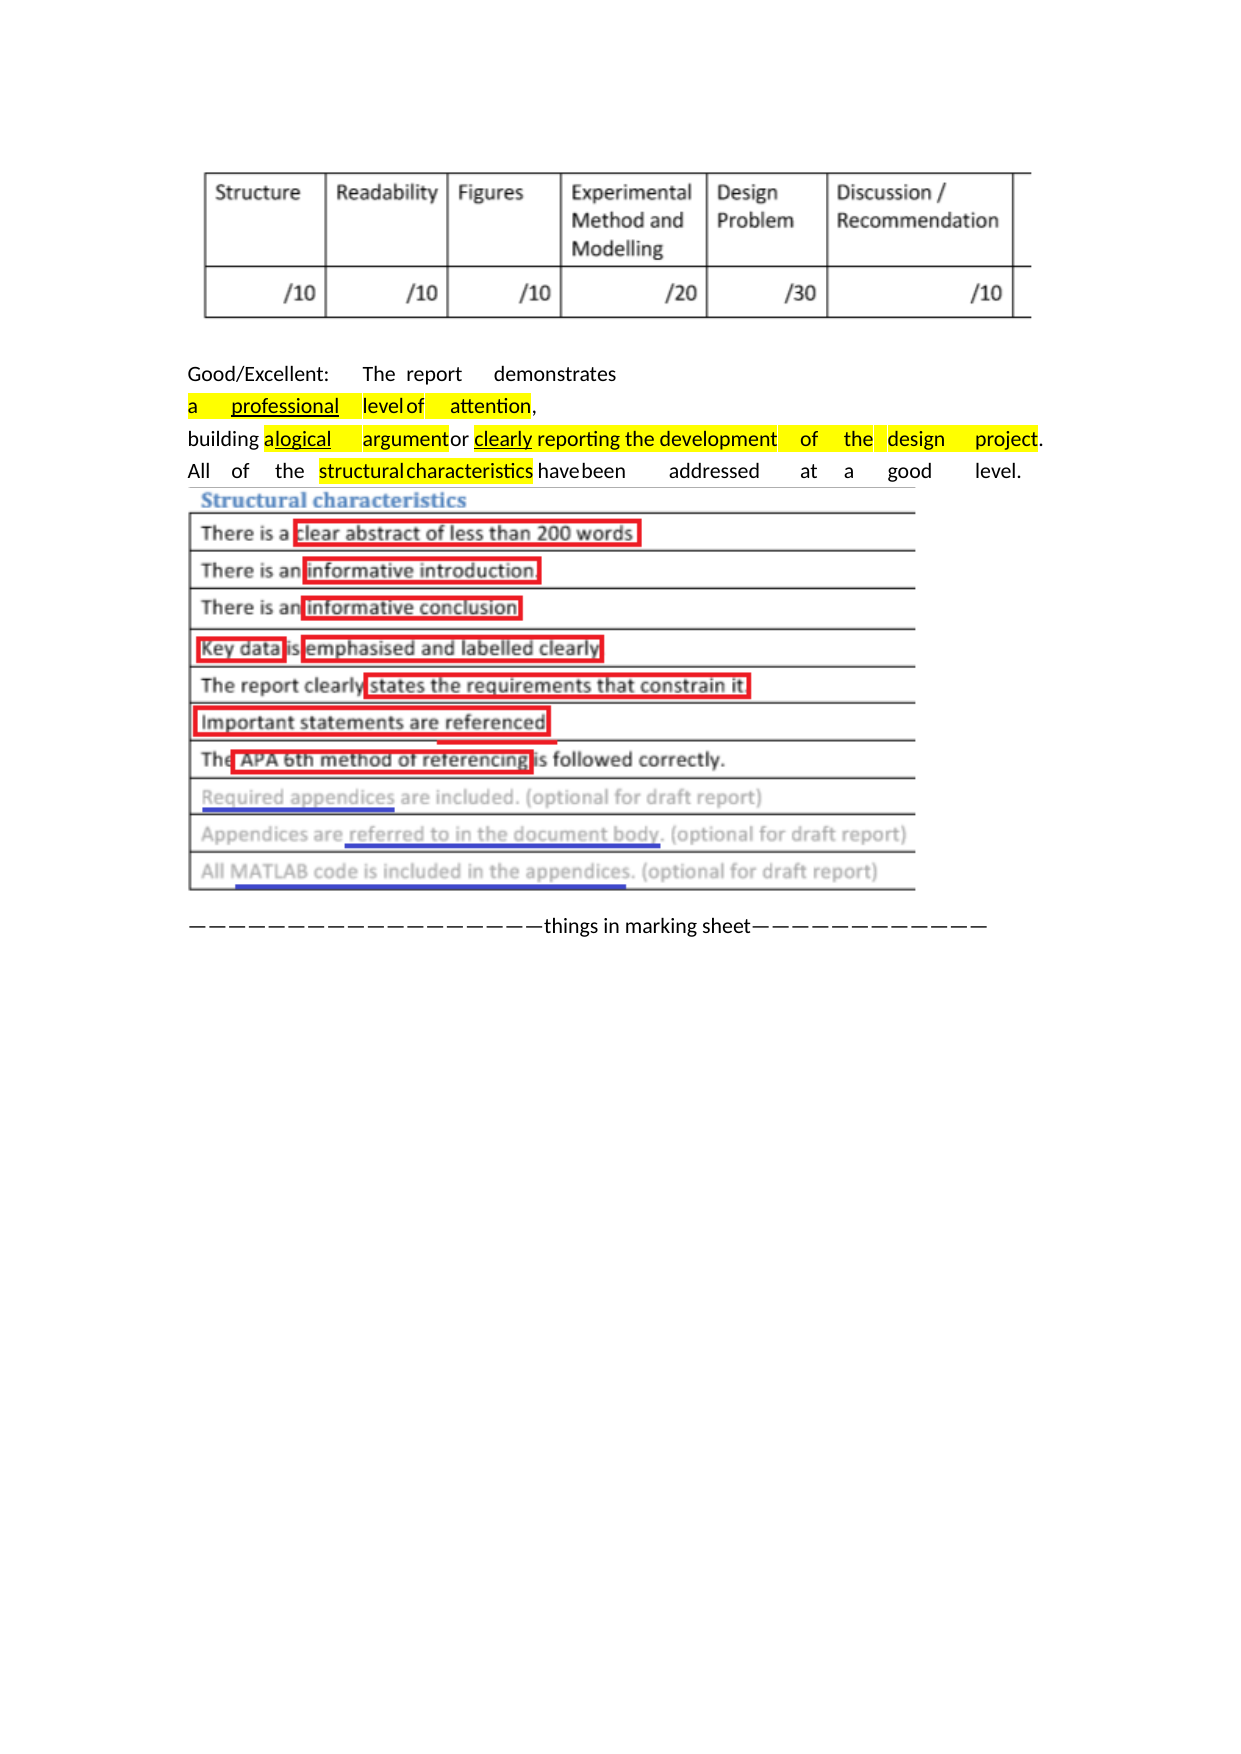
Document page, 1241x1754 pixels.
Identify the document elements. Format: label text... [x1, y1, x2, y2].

text a professional level of attention, [187, 389, 1053, 422]
text building a logical argument or clearly reporting the development of the design project. [187, 422, 1053, 454]
picture [187, 487, 925, 894]
text All of the structural characteristics have been addressed at a good level. [187, 454, 1053, 487]
text ——————————————————things in marking sheet———————————— [187, 909, 1053, 942]
text Good/Excellent: The report demonstrates [187, 357, 1053, 389]
picture [187, 162, 1032, 327]
